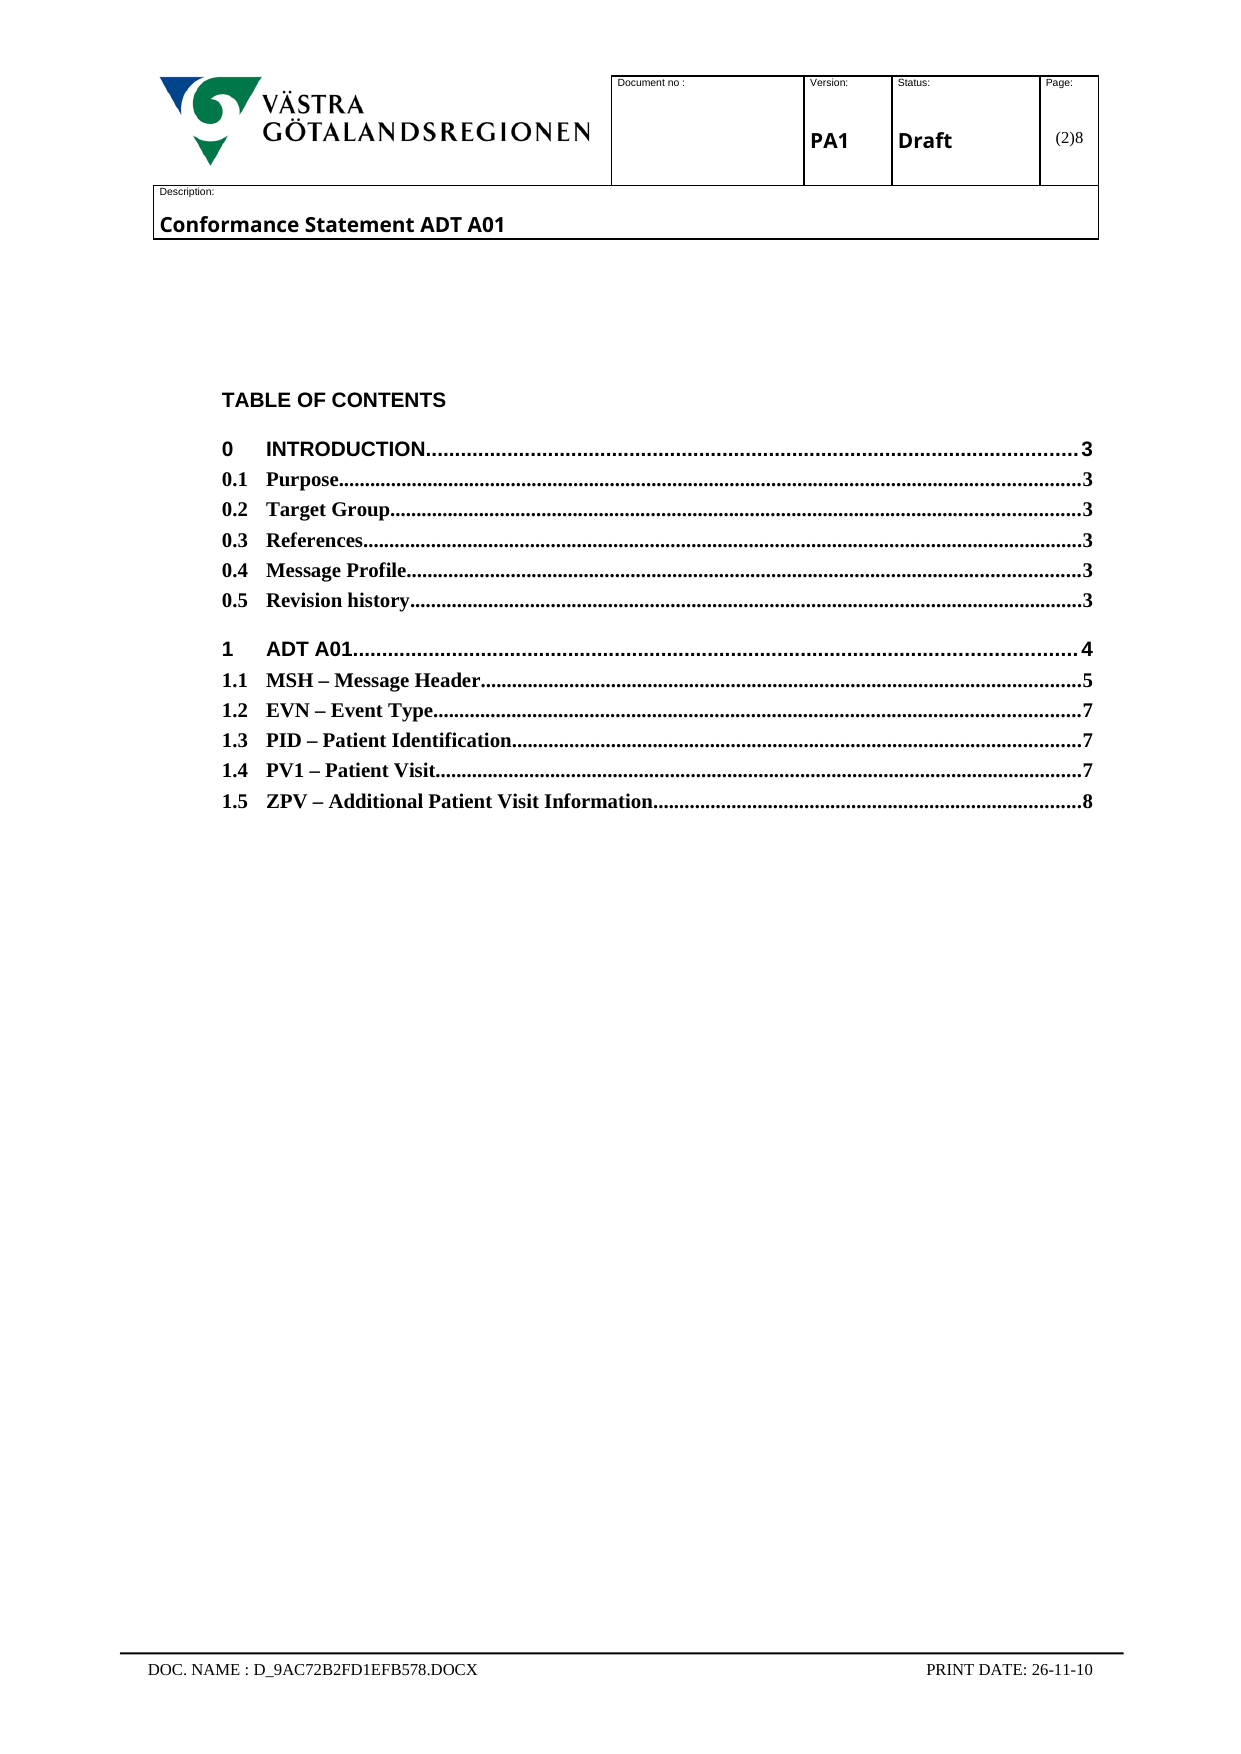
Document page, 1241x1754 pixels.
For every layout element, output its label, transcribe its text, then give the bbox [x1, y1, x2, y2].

text 0.5 Revision history 3 [222, 588, 1092, 612]
text 1 ADT A01 4 [222, 637, 1092, 661]
picture [159, 76, 590, 166]
text 0.4 Message Profile 3 [222, 558, 1092, 582]
text 1.1 MSH – Message Header 5 [222, 667, 1092, 692]
text 0.2 Target Group 3 [222, 497, 1092, 521]
text 1.5 ZPV – Additional Patient Visit Information 8 [222, 789, 1092, 813]
text 1.2 EVN – Event Type 7 [222, 698, 1092, 722]
text TABLE OF CONTENTS [222, 388, 1092, 412]
text 1.3 PID – Patient Identification 7 [222, 728, 1092, 752]
text 0 Introduction 3 [222, 437, 1092, 461]
text 0.1 Purpose 3 [222, 467, 1092, 491]
text 1.4 PV1 – Patient Visit 7 [222, 758, 1092, 782]
text 0.3 References 3 [222, 528, 1092, 552]
